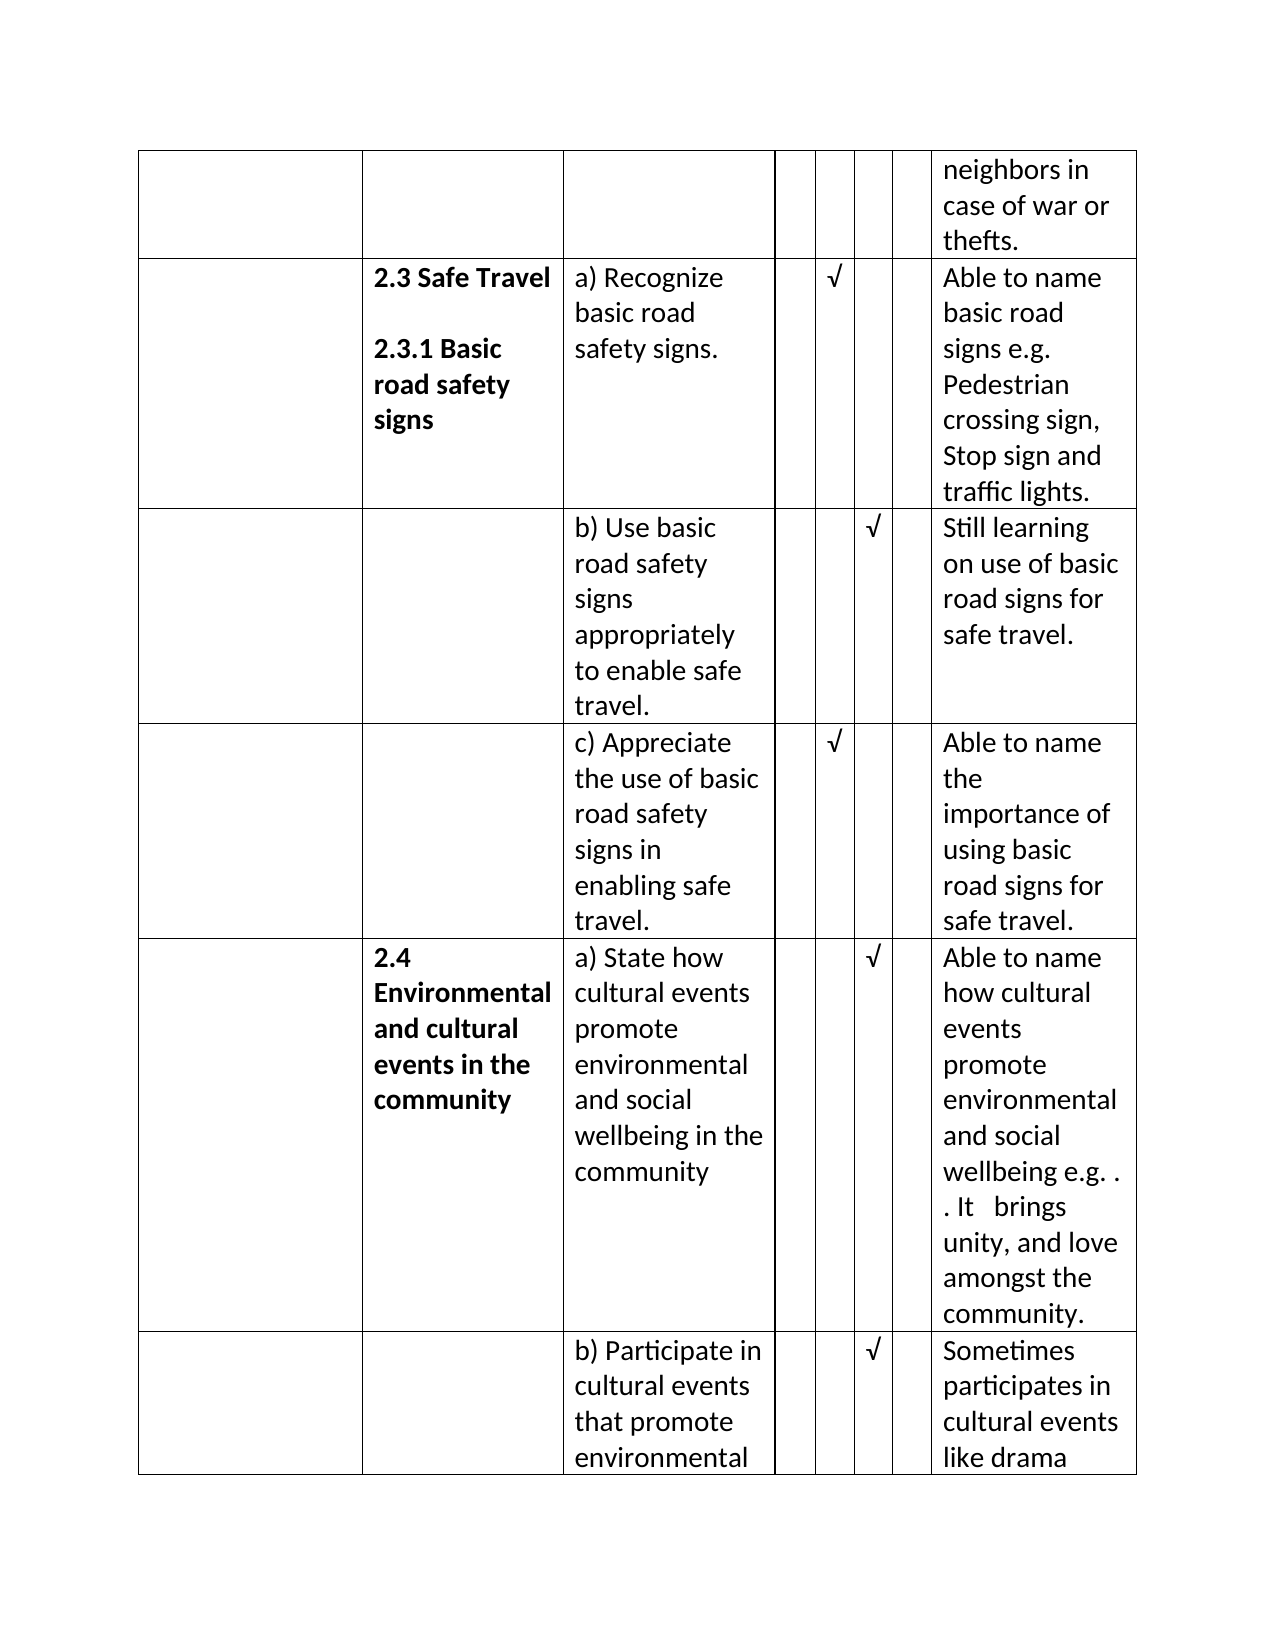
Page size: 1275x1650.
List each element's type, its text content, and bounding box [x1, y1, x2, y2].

table_cell [893, 151, 931, 258]
table_cell [139, 724, 362, 938]
table_cell √ [855, 509, 892, 723]
table_cell [816, 509, 854, 723]
table_cell b) Use basic road safety signs appropriately to enable safe travel. [564, 509, 774, 723]
table_cell a) State how cultural events promote environmental and social wellbeing in the community [564, 939, 774, 1331]
table_cell [139, 259, 362, 508]
table_cell Able to name basic road signs e.g. Pedestrian crossing sign, Stop sign and traffic lights. [932, 259, 1136, 508]
table_cell c) Appreciate the use of basic road safety signs in enabling safe travel. [564, 724, 774, 938]
table_cell [893, 939, 931, 1331]
table_cell [893, 1332, 931, 1474]
table_cell [776, 151, 815, 258]
table_cell [776, 724, 815, 938]
table_cell [363, 509, 563, 723]
table_cell [776, 259, 815, 508]
table_cell [855, 259, 892, 508]
table_cell Able to name the importance of using basic road signs for safe travel. [932, 724, 1136, 938]
table_cell [363, 724, 563, 938]
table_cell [932, 151, 1136, 258]
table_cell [932, 1332, 1136, 1474]
table_cell 2.3 Safe Travel 2.3.1 Basic road safety signs [363, 259, 563, 508]
table_cell a) Recognize basic road safety signs. [564, 259, 774, 508]
table_cell √ [816, 259, 854, 508]
table_cell √ [855, 1332, 892, 1474]
table_cell [893, 259, 931, 508]
table_cell [363, 1332, 563, 1474]
table_cell [816, 939, 854, 1331]
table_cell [564, 1332, 774, 1474]
table_cell [855, 151, 892, 258]
table_cell [139, 1332, 362, 1474]
table_cell [855, 724, 892, 938]
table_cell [564, 151, 774, 258]
table_cell √ [816, 151, 854, 258]
table_cell [816, 1332, 854, 1474]
table_cell 2.4 Environmental and cultural events in the community [363, 939, 563, 1331]
table_cell Able to name how cultural events promote environmental and social wellbeing e.g. . . It brings unity, and love amongst the community. [932, 939, 1136, 1331]
table_cell [893, 724, 931, 938]
table_cell [776, 1332, 815, 1474]
table_cell √ [816, 724, 854, 938]
table_cell [139, 939, 362, 1331]
table_cell [893, 509, 931, 723]
table_cell [139, 151, 362, 258]
table_cell [363, 151, 563, 258]
table_cell [776, 509, 815, 723]
table_cell √ [855, 939, 892, 1331]
table_cell Still learning on use of basic road signs for safe travel. [932, 509, 1136, 723]
table_cell [139, 509, 362, 723]
table_cell [776, 939, 815, 1331]
